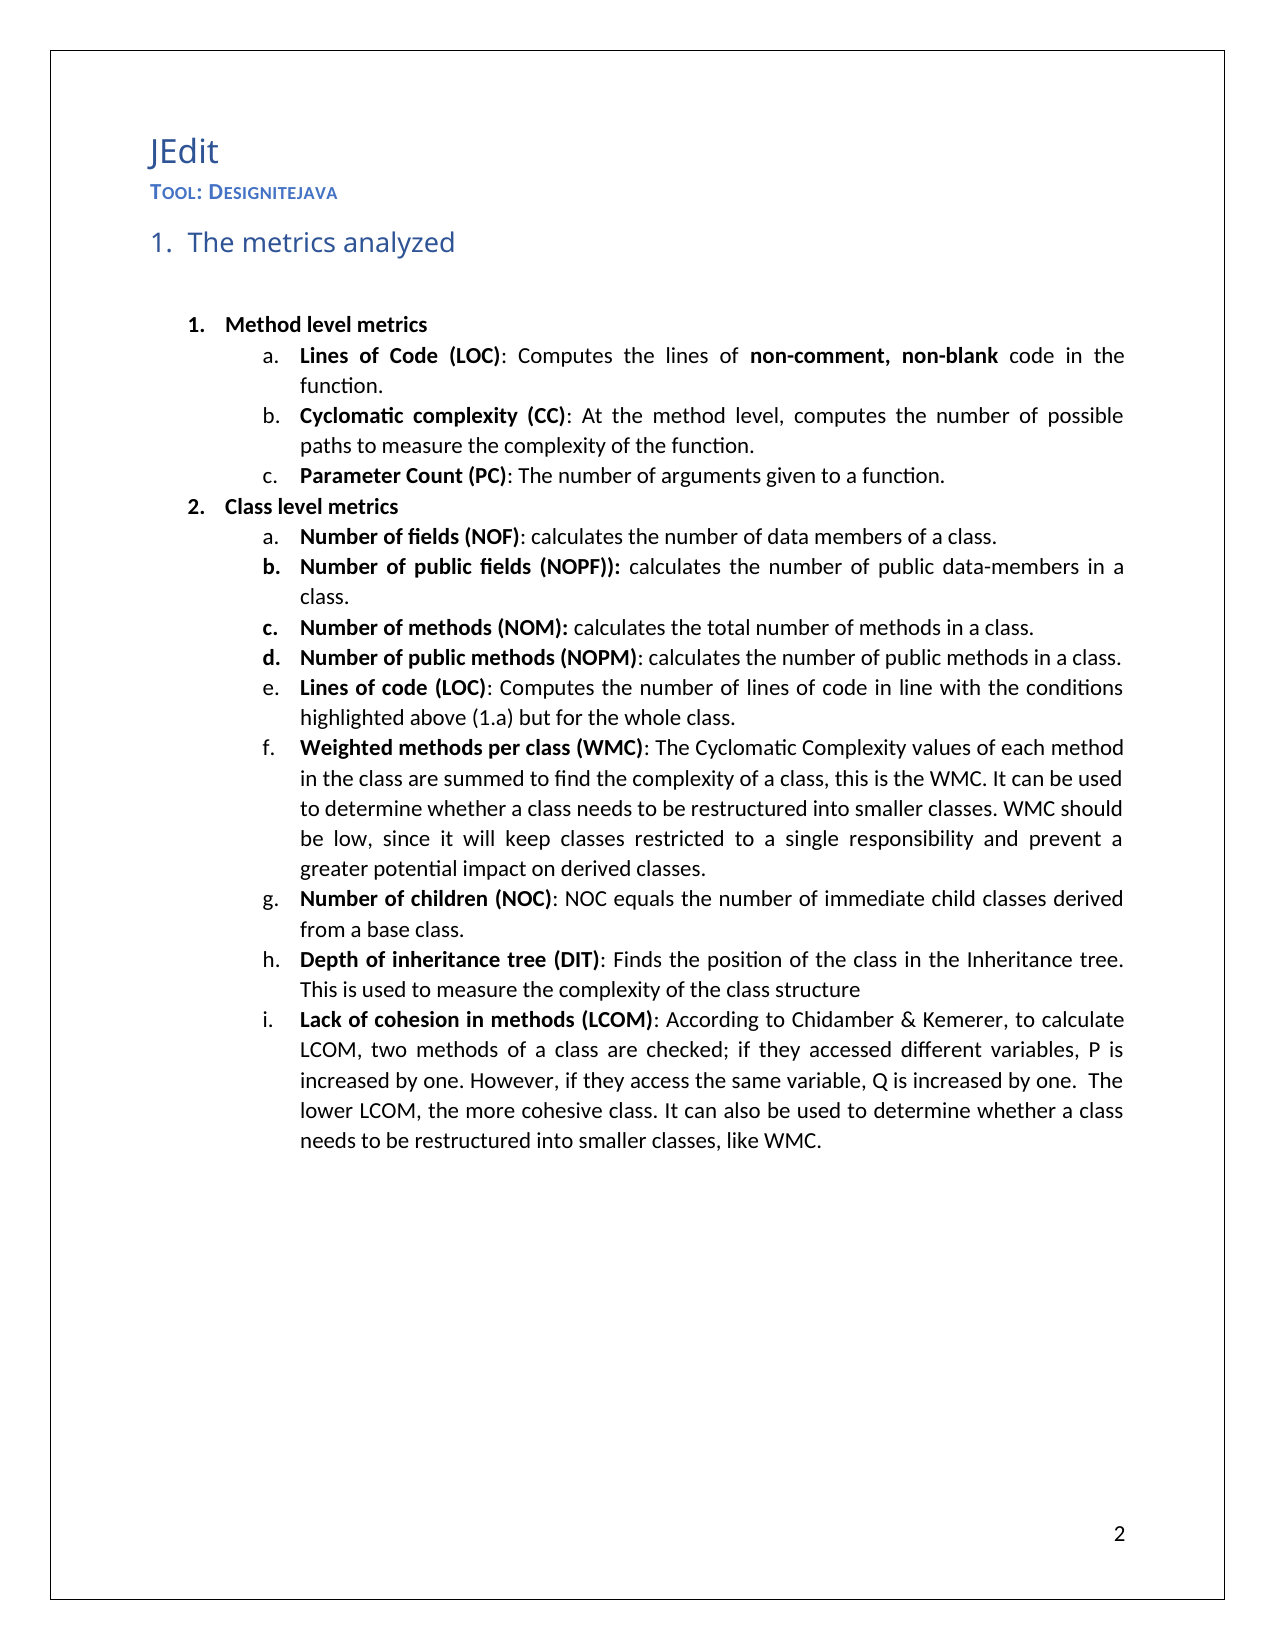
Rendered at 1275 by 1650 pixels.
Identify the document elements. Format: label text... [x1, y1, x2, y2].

list Weighted methods per class (WMC): The Cyclomatic Complexity values of each method in the class are summed to find the complexity of a class, this is the WMC. It can be used to determine whether a class needs to be restructured into smaller classes. WMC should be low, since it will keep classes restricted to a single responsibility and prevent a greater potential impact on derived classes. [262, 733, 1125, 882]
text Tool: Designitejava [150, 177, 1125, 205]
list Number of fields (NOF): calculates the number of data members of a class. [262, 522, 1125, 550]
list Number of public fields (NOPF)): calculates the number of public data-members in a class. [262, 552, 1125, 610]
list Method level metrics [187, 311, 1125, 338]
list Lines of Code (LOC): Computes the lines of non-comment, non-blank code in the function. [262, 341, 1125, 399]
subtitle The metrics analyzed [150, 224, 1125, 261]
list Lines of code (LOC): Computes the number of lines of code in line with the conditions highlighted above (1.a) but for the whole class. [262, 673, 1125, 731]
list Number of methods (NOM): calculates the total number of methods in a class. [262, 613, 1125, 641]
list Cyclomatic complexity (CC): At the method level, computes the number of possible paths to measure the complexity of the function. [262, 401, 1125, 459]
list Class level metrics [187, 492, 1125, 520]
list Number of children (NOC): NOC equals the number of immediate child classes derived from a base class. [262, 884, 1125, 943]
list Parameter Count (PC): The number of arguments given to a function. [262, 462, 1125, 489]
list Depth of inheritance tree (DIT): Finds the position of the class in the Inheritance tree. This is used to measure the complexity of the class structure [262, 945, 1125, 1003]
subtitle JEdit [150, 128, 1125, 173]
list Number of public methods (NOPM): calculates the number of public methods in a class. [262, 643, 1125, 671]
list Lack of cohesion in methods (LCOM): According to Chidamber & Kemerer, to calculate LCOM, two methods of a class are checked; if they accessed different variables, P is increased by one. However, if they access the same variable, Q is increased by one. The lower LCOM, the more cohesive class. It can also be used to determine whether a class needs to be restructured into smaller classes, like WMC. [262, 1005, 1125, 1154]
